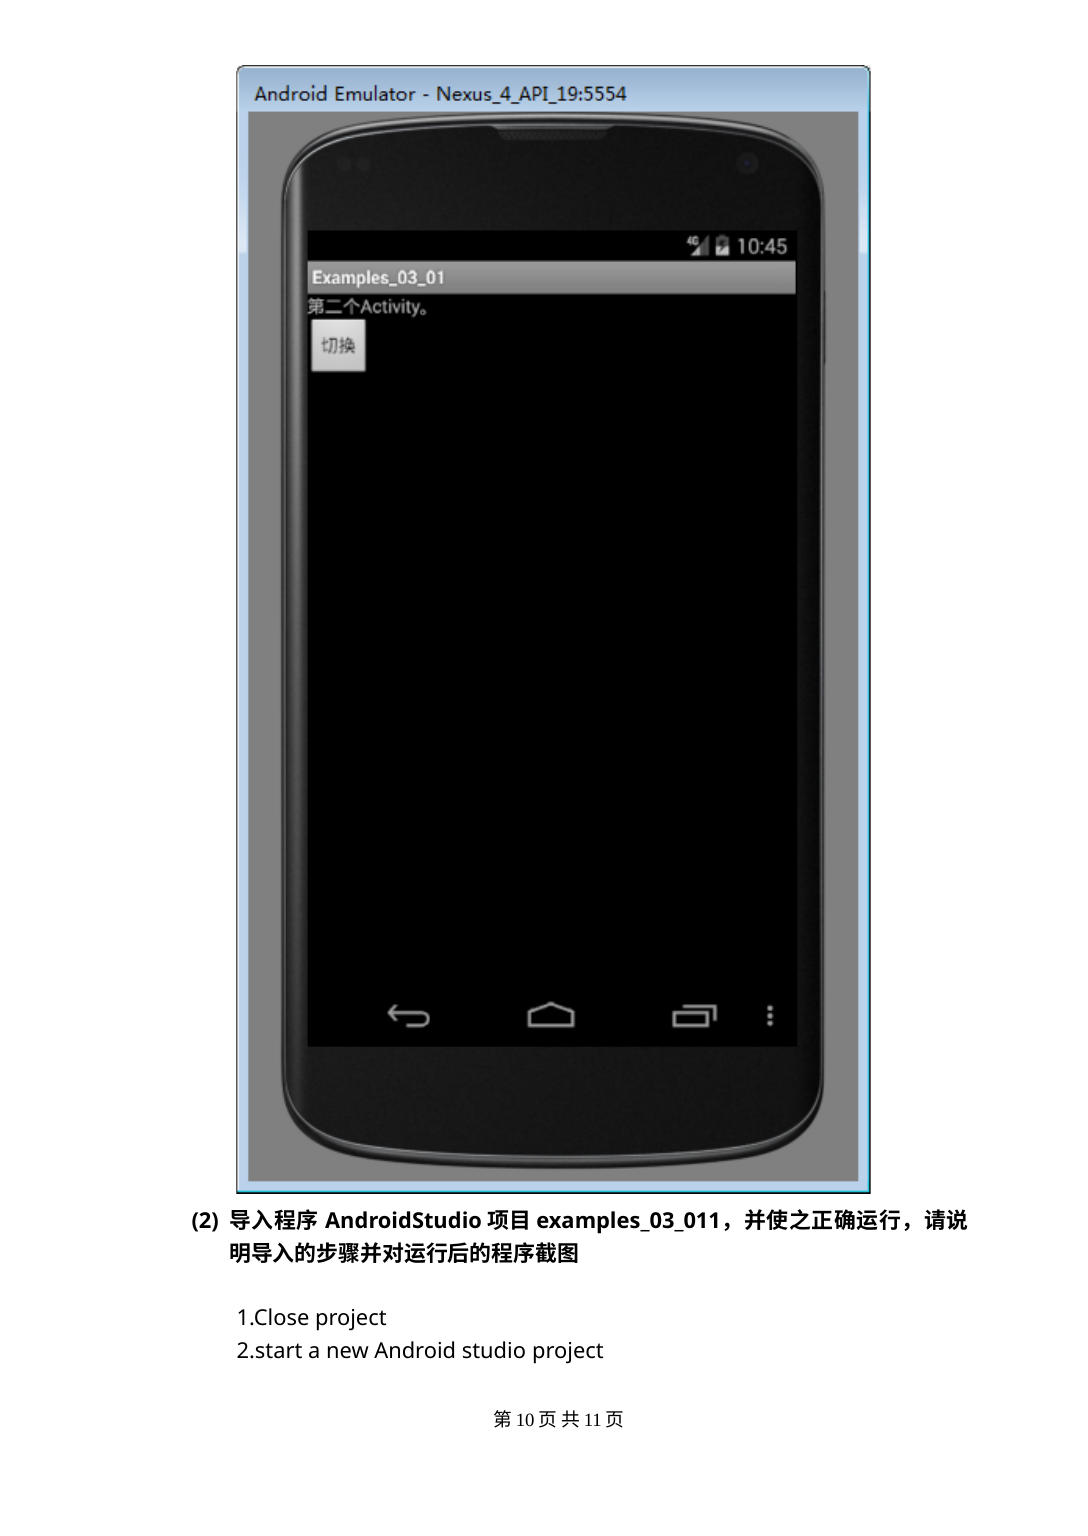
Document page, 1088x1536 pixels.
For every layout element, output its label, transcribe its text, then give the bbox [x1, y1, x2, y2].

text 2.start a new Android studio project [236, 1333, 969, 1366]
text 1.Close project [236, 1301, 969, 1333]
picture [236, 65, 871, 1194]
list 导入程序 AndroidStudio项目examples_03_011，并使之正确运行，请说明导入的步骤并对运行后的程序截图 [191, 1203, 969, 1268]
